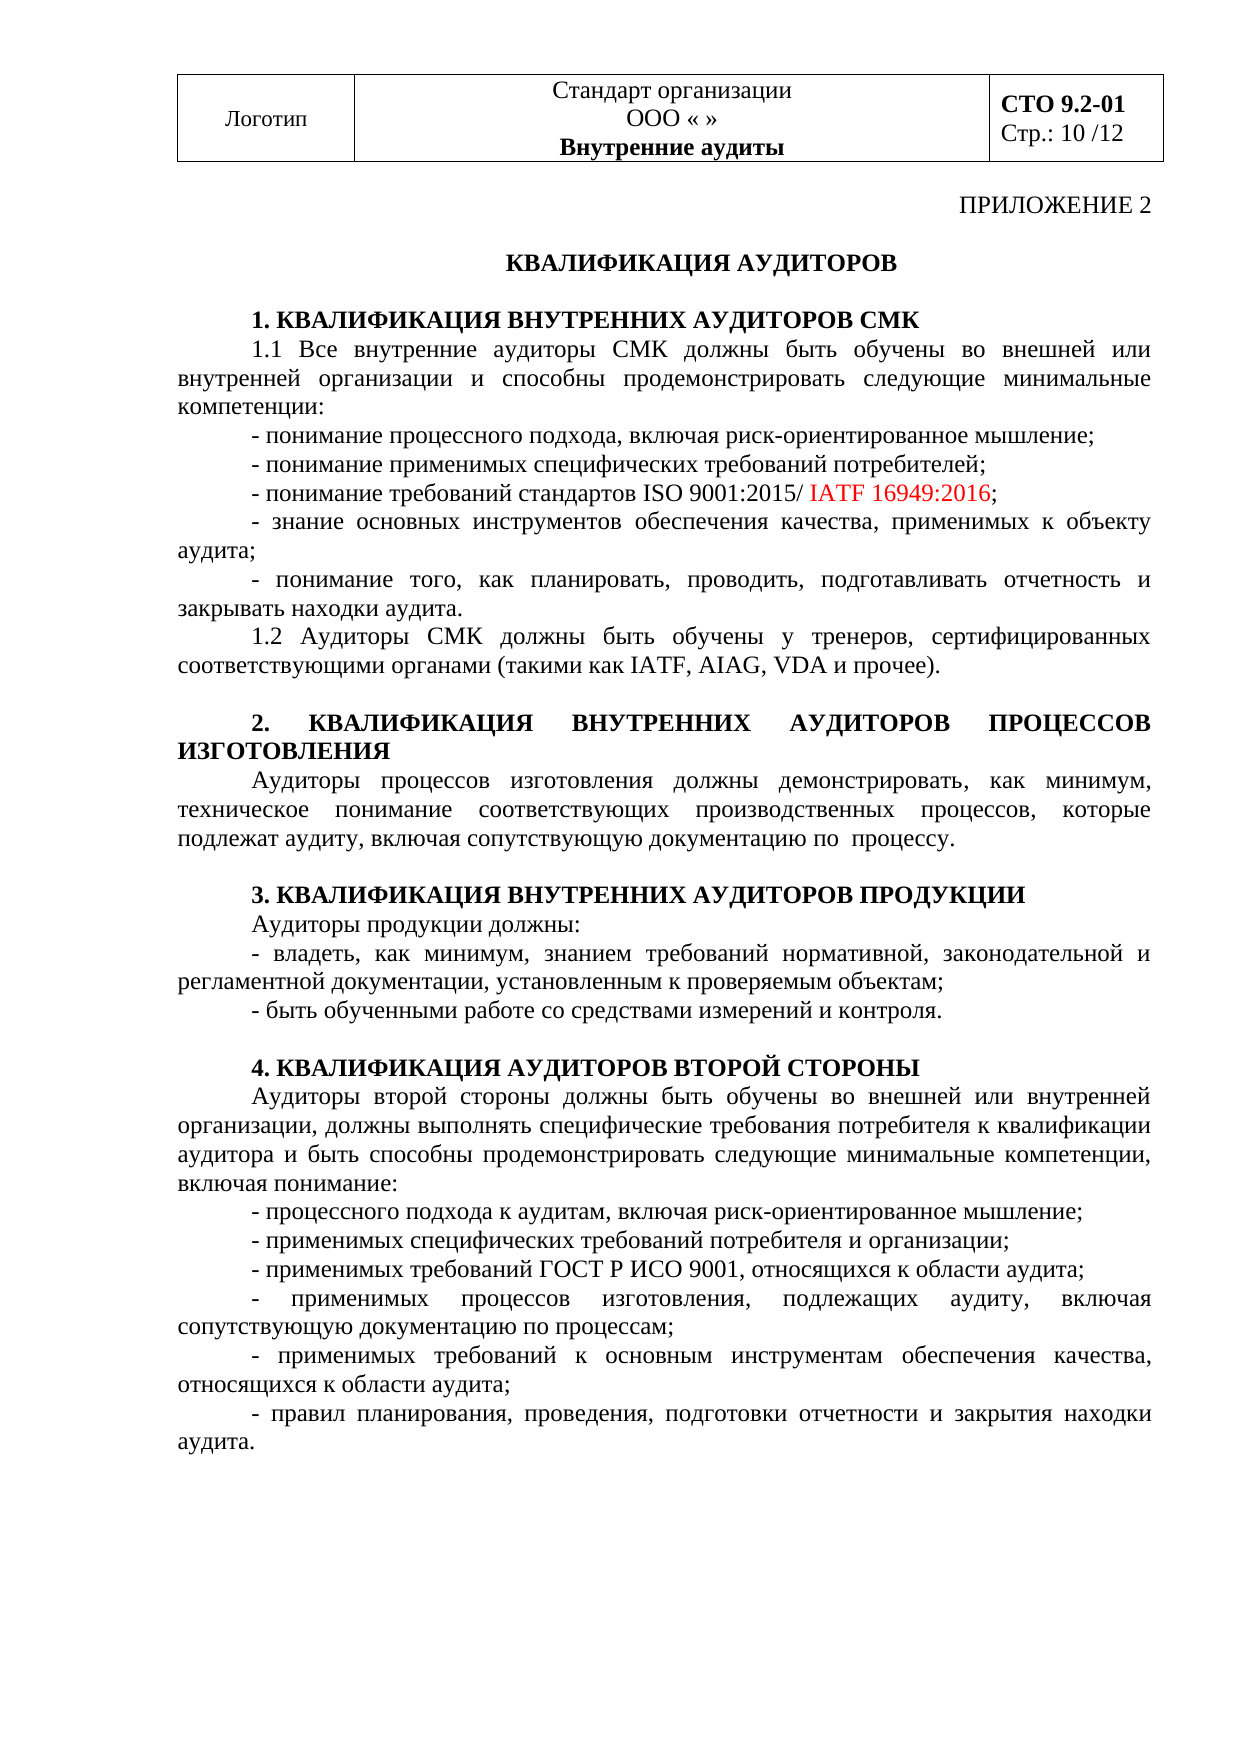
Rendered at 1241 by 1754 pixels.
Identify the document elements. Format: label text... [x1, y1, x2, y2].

text 1. КВАЛИФИКАЦИЯ ВНУТРЕННИХ АУДИТОРОВ СМК [177, 305, 1152, 334]
text - правил планирования, проведения, подготовки отчетности и закрытия находки аудита. [177, 1398, 1152, 1455]
text - применимых требований ГОСТ Р ИСО 9001, относящихся к области аудита; [177, 1254, 1152, 1283]
text - понимание того, как планировать, проводить, подготавливать отчетность и закрывать находки аудита. [177, 564, 1152, 621]
text 3. КВАЛИФИКАЦИЯ ВНУТРЕННИХ АУДИТОРОВ ПРОДУКЦИИ [177, 880, 1152, 909]
text - процессного подхода к аудитам, включая риск-ориентированное мышление; [177, 1196, 1152, 1225]
text 4. КВАЛИФИКАЦИЯ АУДИТОРОВ ВТОРОЙ СТОРОНЫ [177, 1053, 1152, 1081]
text - применимых требований к основным инструментам обеспечения качества, относящихся к области аудита; [177, 1340, 1152, 1398]
text Аудиторы второй стороны должны быть обучены во внешней или внутренней организации, должны выполнять специфические требования потребителя к квалификации аудитора и быть способны продемонстрировать следующие минимальные компетенции, включая понимание: [177, 1081, 1152, 1196]
text КВАЛИФИКАЦИЯ АУДИТОРОВ [177, 248, 1152, 276]
text ПРИЛОЖЕНИЕ 2 [177, 190, 1152, 219]
text - применимых процессов изготовления, подлежащих аудиту, включая сопутствующую документацию по процессам; [177, 1283, 1152, 1340]
text - понимание применимых специфических требований потребителей; [177, 449, 1152, 478]
text 1.1 Все внутренние аудиторы СМК должны быть обучены во внешней или внутренней организации и способны продемонстрировать следующие минимальные компетенции: [177, 334, 1152, 420]
text 2. КВАЛИФИКАЦИЯ ВНУТРЕННИХ АУДИТОРОВ ПРОЦЕССОВ ИЗГОТОВЛЕНИЯ [177, 708, 1152, 765]
text Аудиторы продукции должны: [177, 909, 1152, 938]
text Аудиторы процессов изготовления должны демонстрировать, как минимум, техническое понимание соответствующих производственных процессов, которые подлежат аудиту, включая сопутствующую документацию по процессу. [177, 765, 1152, 851]
text - понимание требований стандартов ISO 9001:2015/ IATF 16949:2016; [177, 478, 1152, 506]
text - владеть, как минимум, знанием требований нормативной, законодательной и регламентной документации, установленным к проверяемым объектам; [177, 938, 1152, 995]
text - быть обученными работе со средствами измерений и контроля. [177, 995, 1152, 1024]
text - применимых специфических требований потребителя и организации; [177, 1225, 1152, 1254]
text - знание основных инструментов обеспечения качества, применимых к объекту аудита; [177, 506, 1152, 564]
list 1.2 Аудиторы СМК должны быть обучены у тренеров, сертифицированных соответствующими органами (такими как IATF, AIAG, VDA и прочее). [177, 621, 1152, 679]
text - понимание процессного подхода, включая риск-ориентированное мышление; [177, 420, 1152, 449]
